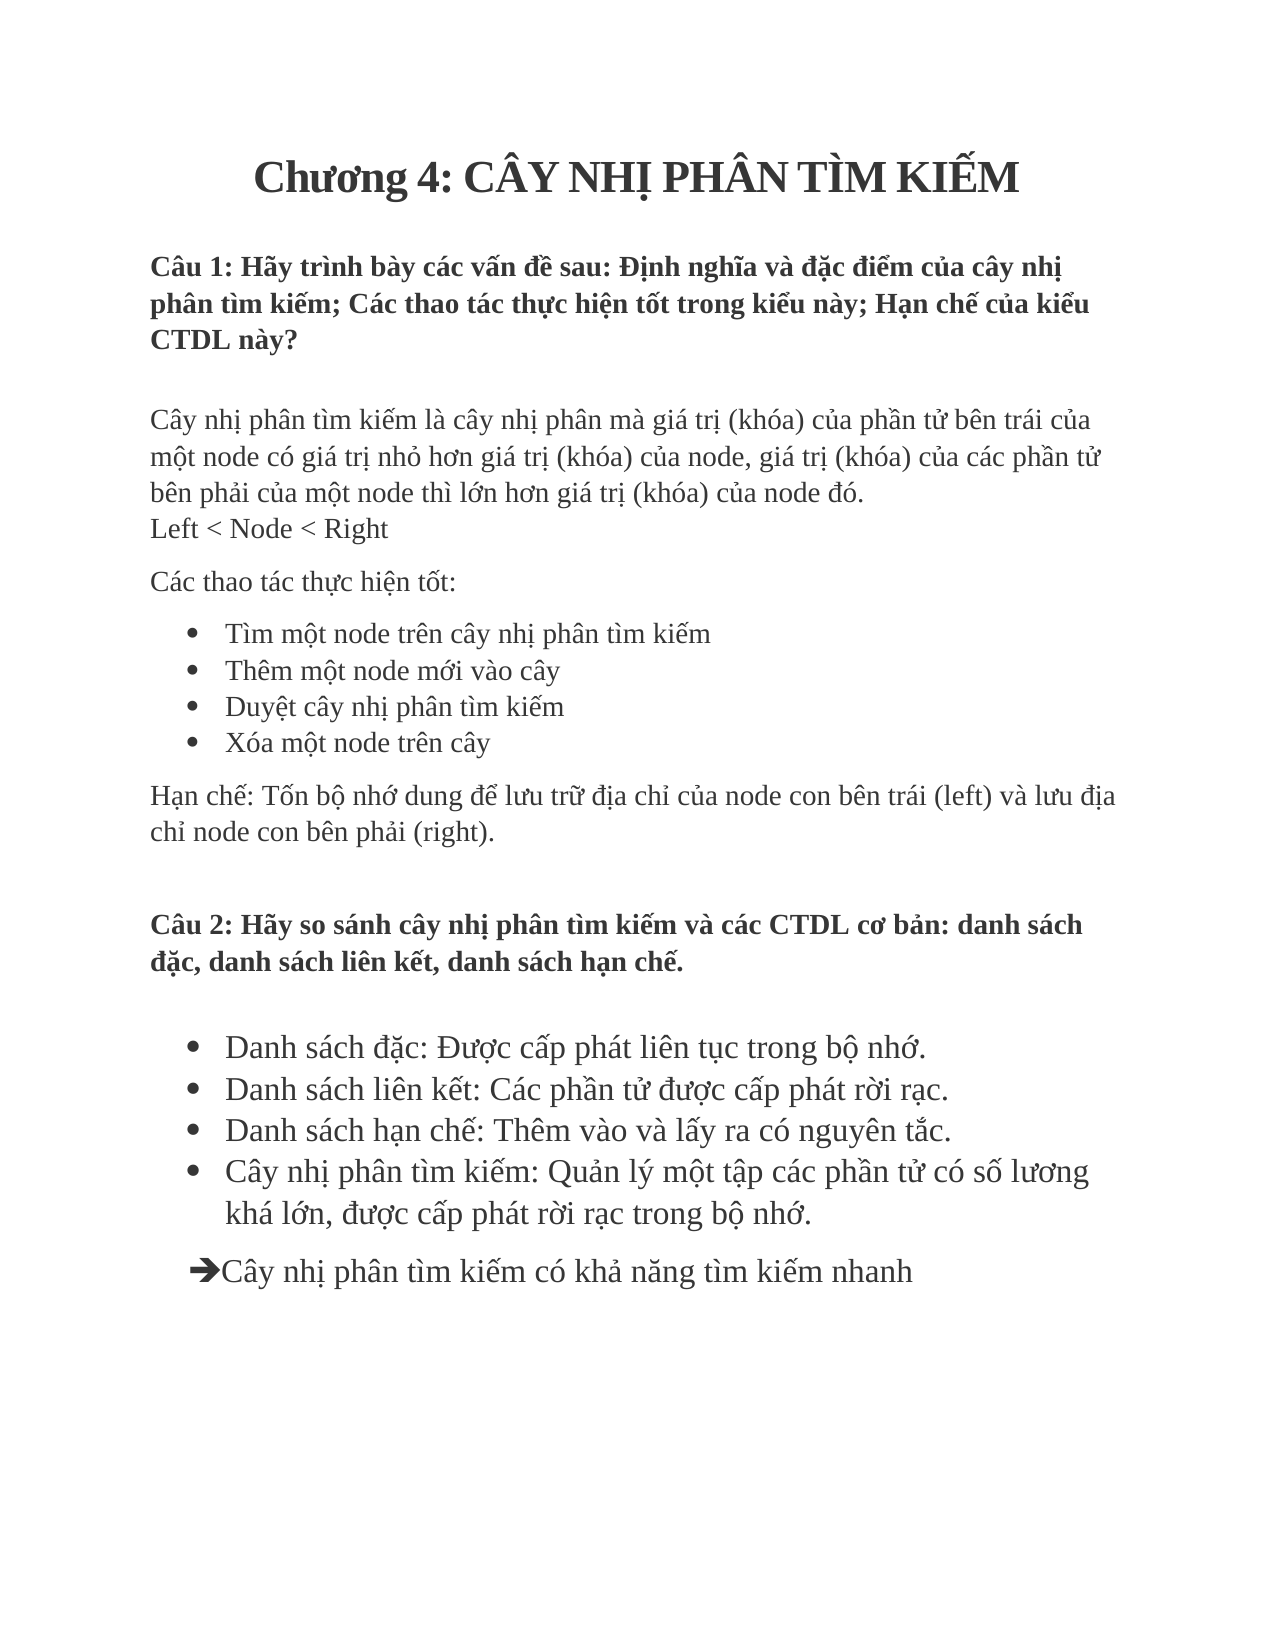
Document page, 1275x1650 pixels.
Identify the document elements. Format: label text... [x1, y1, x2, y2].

text Các thao tác thực hiện tốt: [150, 564, 1125, 597]
text Hạn chế: Tốn bộ nhớ dung để lưu trữ địa chỉ của node con bên trái (left) và lưu địa chỉ node con bên phải (right). [150, 778, 1125, 848]
list Danh sách đặc: Được cấp phát liên tục trong bộ nhớ. [187, 1027, 1125, 1066]
list Thêm một node mới vào cây [187, 653, 1125, 686]
subtitle Cây nhị phân tìm kiếm là cây nhị phân mà giá trị (khóa) của phần tử bên trái của một node có giá trị nhỏ hơn giá trị (khóa) của node, giá trị (khóa) của các phần tử bên phải của một node thì lớn hơn giá trị (khóa) của node đó. [150, 402, 1125, 508]
title Chương 4: CÂY NHỊ PHÂN TÌM KIẾM [150, 150, 1125, 203]
subtitle Câu 2: Hãy so sánh cây nhị phân tìm kiếm và các CTDL cơ bản: danh sách đặc, danh sách liên kết, danh sách hạn chế. [150, 907, 1125, 977]
list Danh sách liên kết: Các phần tử được cấp phát rời rạc. [187, 1069, 1125, 1107]
list Duyệt cây nhị phân tìm kiếm [187, 689, 1125, 723]
text Cây nhị phân tìm kiếm có khả năng tìm kiếm nhanh [187, 1251, 1125, 1289]
text Left < Node < Right [150, 511, 1125, 544]
subtitle Câu 1: Hãy trình bày các vấn đề sau: Định nghĩa và đặc điểm của cây nhị phân tìm kiếm; Các thao tác thực hiện tốt trong kiểu này; Hạn chế của kiểu CTDL này? [150, 249, 1125, 355]
list Cây nhị phân tìm kiếm: Quản lý một tập các phần tử có số lương khá lớn, được cấp phát rời rạc trong bộ nhớ. [187, 1152, 1125, 1231]
list Xóa một node trên cây [187, 725, 1125, 759]
list Tìm một node trên cây nhị phân tìm kiếm [187, 617, 1125, 650]
list Danh sách hạn chế: Thêm vào và lấy ra có nguyên tắc. [187, 1110, 1125, 1148]
